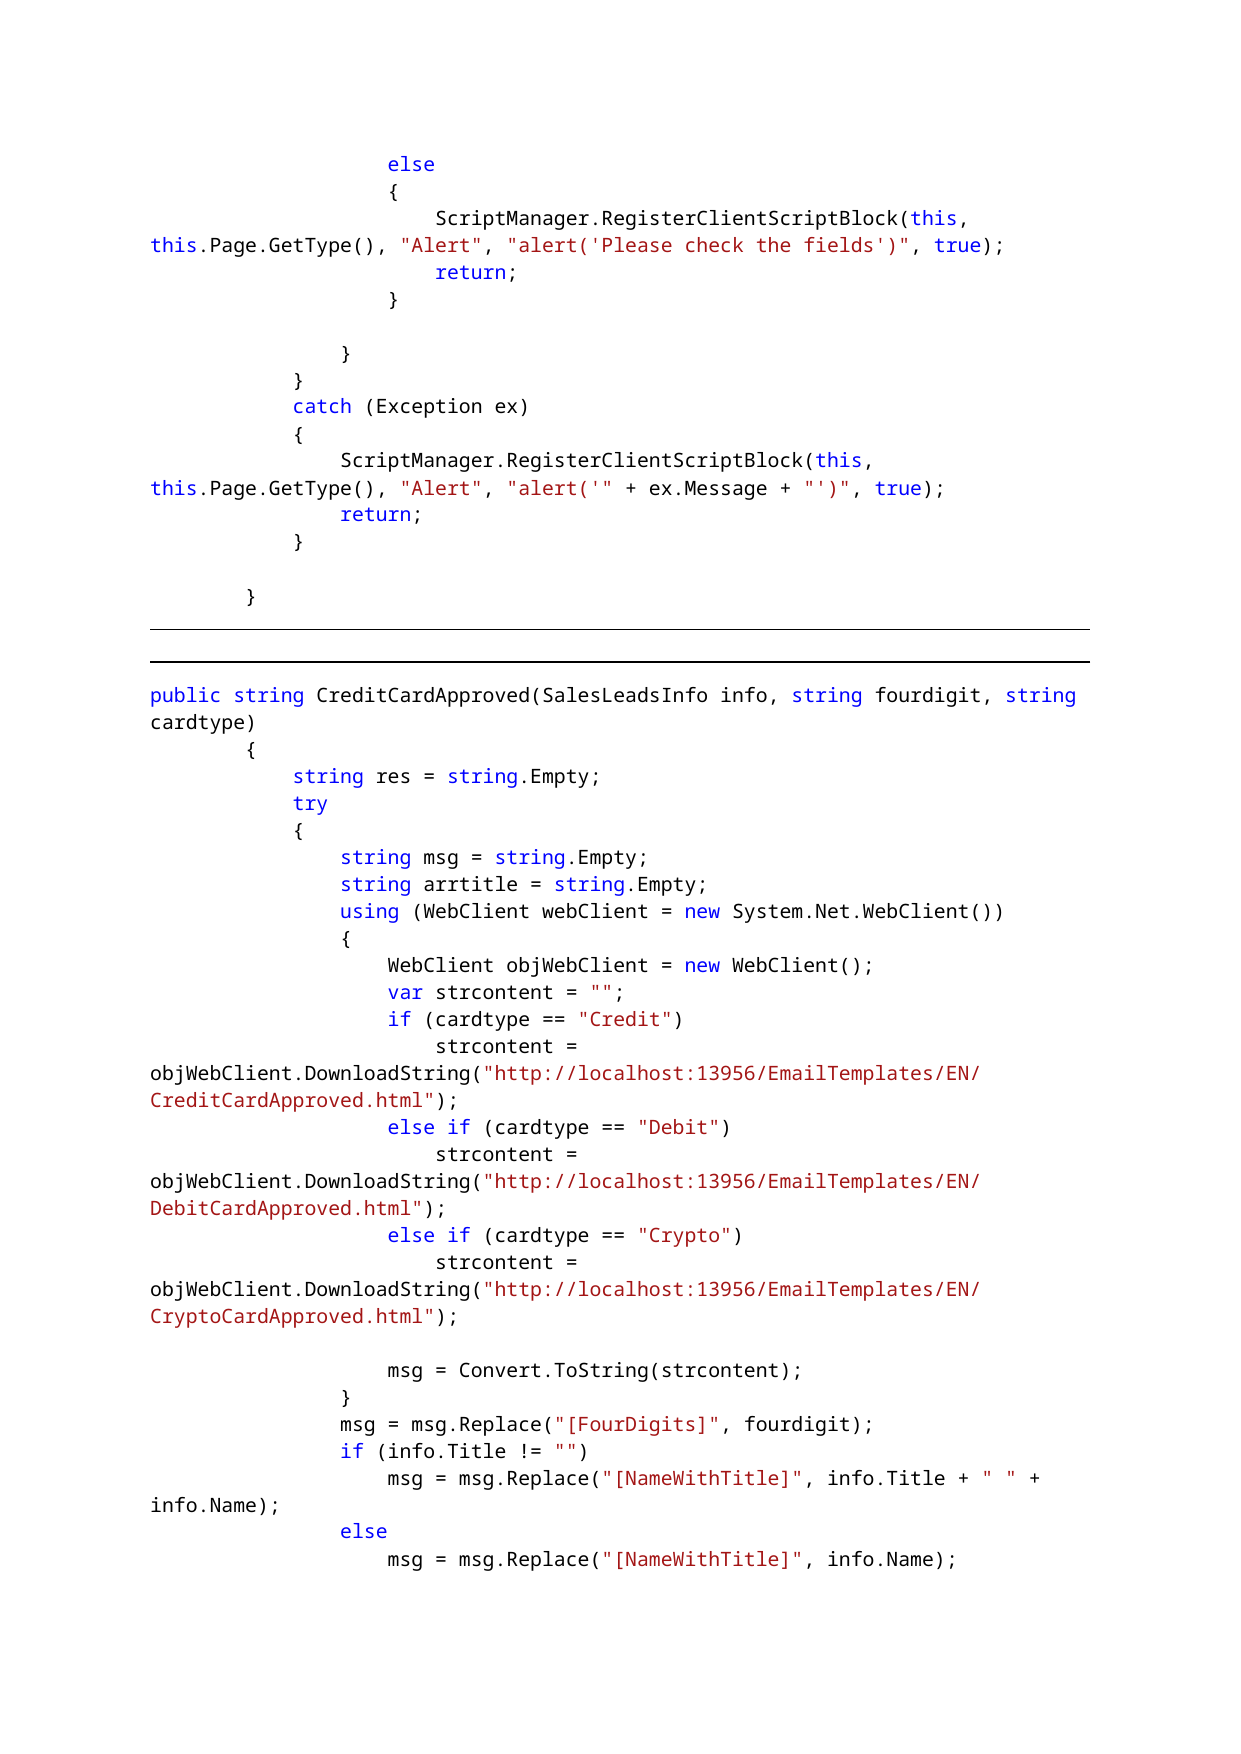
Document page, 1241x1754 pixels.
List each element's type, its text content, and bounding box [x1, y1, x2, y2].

text } [150, 366, 1090, 393]
text if (cardtype == "Credit") [150, 1005, 1090, 1032]
text using (WebClient webClient = new System.Net.WebClient()) [150, 897, 1090, 924]
text else [150, 1518, 1090, 1545]
text else [150, 150, 1090, 177]
text { [150, 924, 1090, 951]
text if (info.Title != "") [150, 1437, 1090, 1464]
text } [150, 583, 1090, 610]
text msg = msg.Replace("[NameWithTitle]", info.Title + " " + info.Name); [150, 1464, 1090, 1518]
text { [150, 420, 1090, 447]
text string res = string.Empty; [150, 762, 1090, 789]
text try [150, 789, 1090, 816]
text { [150, 177, 1090, 204]
text catch (Exception ex) [150, 393, 1090, 420]
text } [150, 528, 1090, 555]
text } [150, 1383, 1090, 1410]
text strcontent = objWebClient.DownloadString("http://localhost:13956/EmailTemplates/EN/CryptoCardApproved.html"); [150, 1248, 1090, 1329]
text string msg = string.Empty; [150, 843, 1090, 870]
text msg = msg.Replace("[FourDigits]", fourdigit); [150, 1410, 1090, 1437]
text public string CreditCardApproved(SalesLeadsInfo info, string fourdigit, string cardtype) [150, 681, 1090, 735]
text ScriptManager.RegisterClientScriptBlock(this, this.Page.GetType(), "Alert", "alert('Please check the fields')", true); [150, 204, 1090, 258]
text } [150, 285, 1090, 312]
text else if (cardtype == "Crypto") [150, 1221, 1090, 1248]
text ScriptManager.RegisterClientScriptBlock(this, this.Page.GetType(), "Alert", "alert('" + ex.Message + "')", true); [150, 447, 1090, 501]
text { [150, 735, 1090, 762]
text { [150, 816, 1090, 843]
text } [150, 339, 1090, 366]
text strcontent = objWebClient.DownloadString("http://localhost:13956/EmailTemplates/EN/DebitCardApproved.html"); [150, 1140, 1090, 1221]
text msg = msg.Replace("[NameWithTitle]", info.Name); [150, 1545, 1090, 1572]
text msg = Convert.ToString(strcontent); [150, 1356, 1090, 1383]
text WebClient objWebClient = new WebClient(); [150, 951, 1090, 978]
text var strcontent = ""; [150, 978, 1090, 1005]
text strcontent = objWebClient.DownloadString("http://localhost:13956/EmailTemplates/EN/CreditCardApproved.html"); [150, 1032, 1090, 1113]
text return; [150, 258, 1090, 285]
text return; [150, 501, 1090, 528]
text string arrtitle = string.Empty; [150, 870, 1090, 897]
text else if (cardtype == "Debit") [150, 1113, 1090, 1140]
